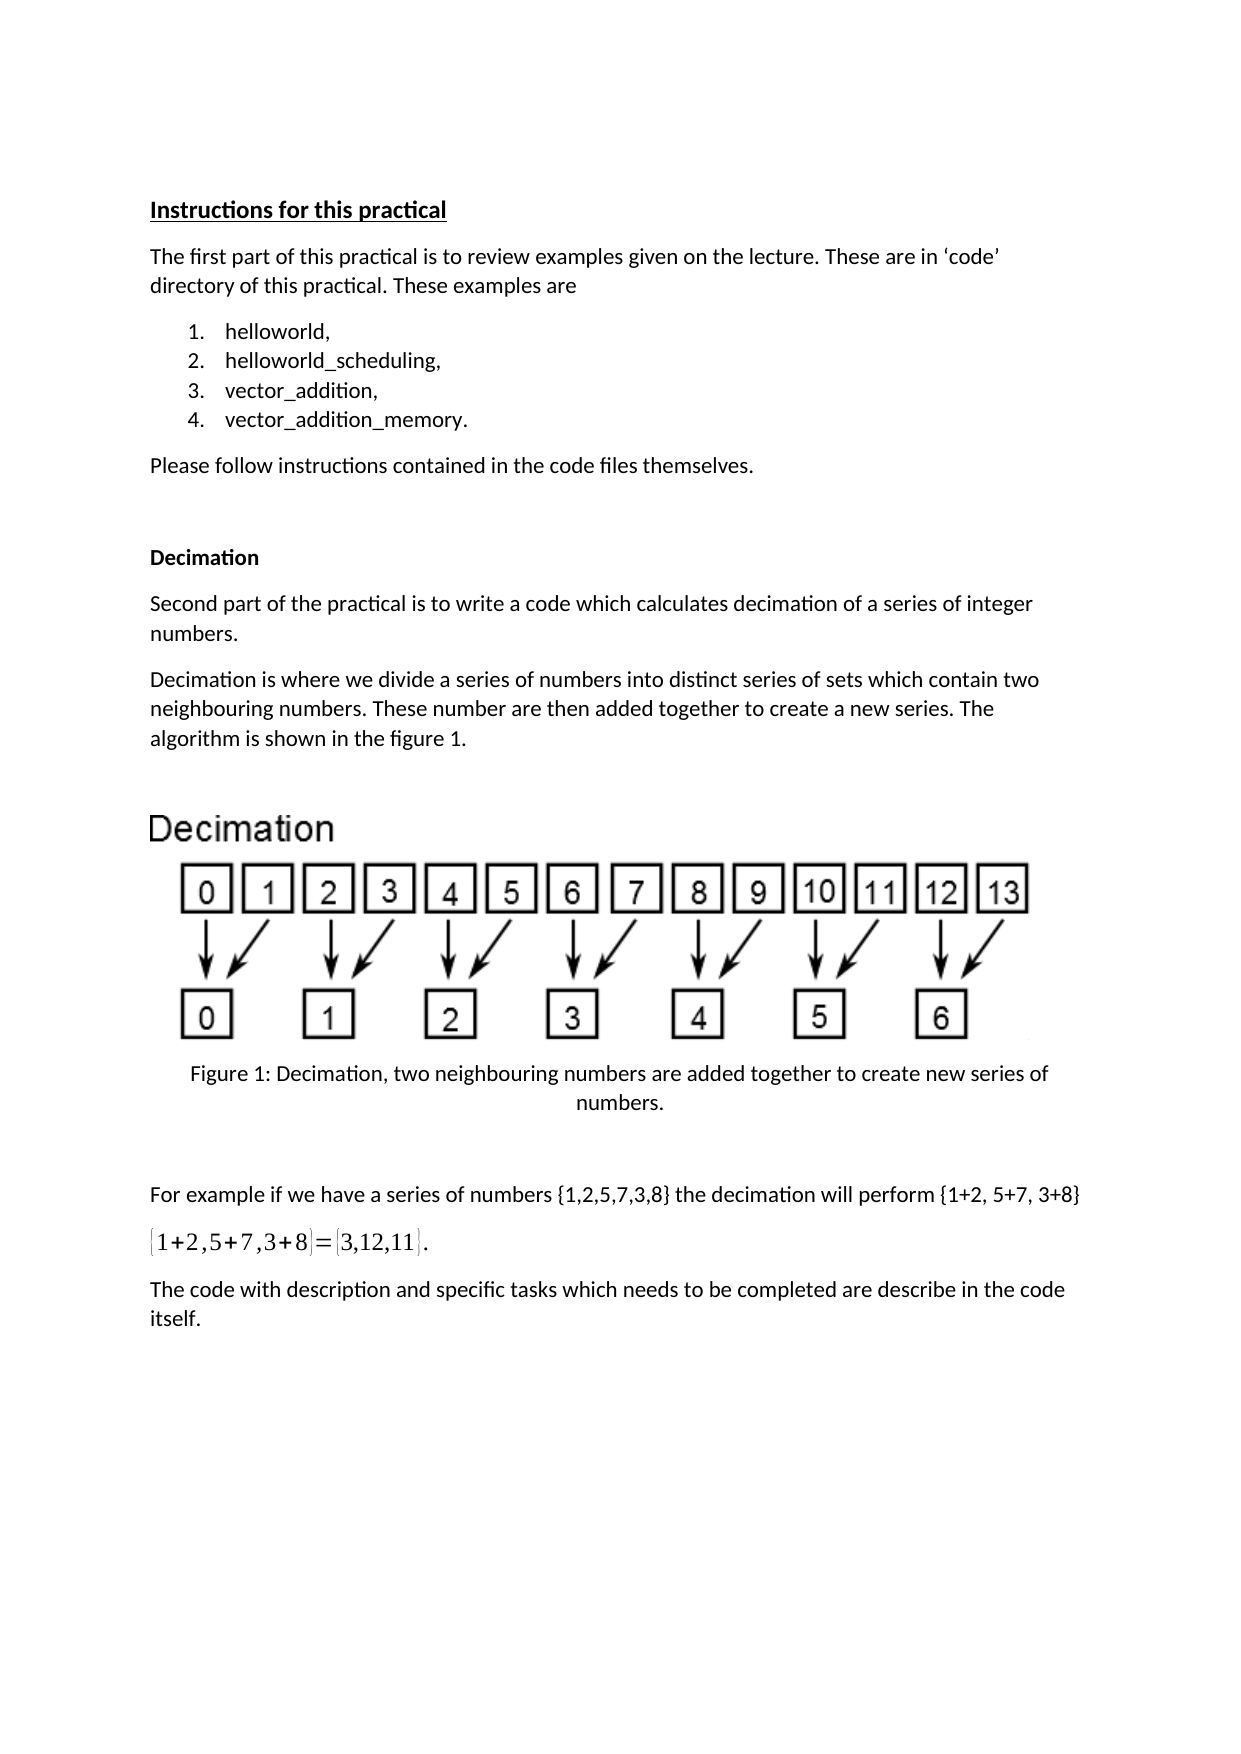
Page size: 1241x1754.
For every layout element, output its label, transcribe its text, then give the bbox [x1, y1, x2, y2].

text Instructions for this practical [150, 195, 1090, 225]
text Decimation [150, 543, 1090, 572]
text The code with description and specific tasks which needs to be completed are describe in the code itself. [150, 1275, 1090, 1332]
text Decimation is where we divide a series of numbers into distinct series of sets which contain two neighbouring numbers. These number are then added together to create a new series. The algorithm is shown in the figure 1. [150, 665, 1090, 752]
text For example if we have a series of numbers {1,2,5,7,3,8} the decimation will perform {1+2, 5+7, 3+8} [150, 1180, 1090, 1208]
text Please follow instructions contained in the code files themselves. [150, 451, 1090, 479]
list helloworld_scheduling, [187, 347, 1090, 375]
text The first part of this practical is to review examples given on the lecture. These are in ‘code’ directory of this practical. These examples are [150, 242, 1090, 299]
text Figure 1: Decimation, two neighbouring numbers are added together to create new series of numbers. [150, 1059, 1090, 1116]
list helloworld, [187, 317, 1090, 345]
list vector_addition, [187, 376, 1090, 404]
list vector_addition_memory. [187, 405, 1090, 433]
text Second part of the practical is to write a code which calculates decimation of a series of integer numbers. [150, 589, 1090, 647]
picture [150, 815, 1030, 1041]
